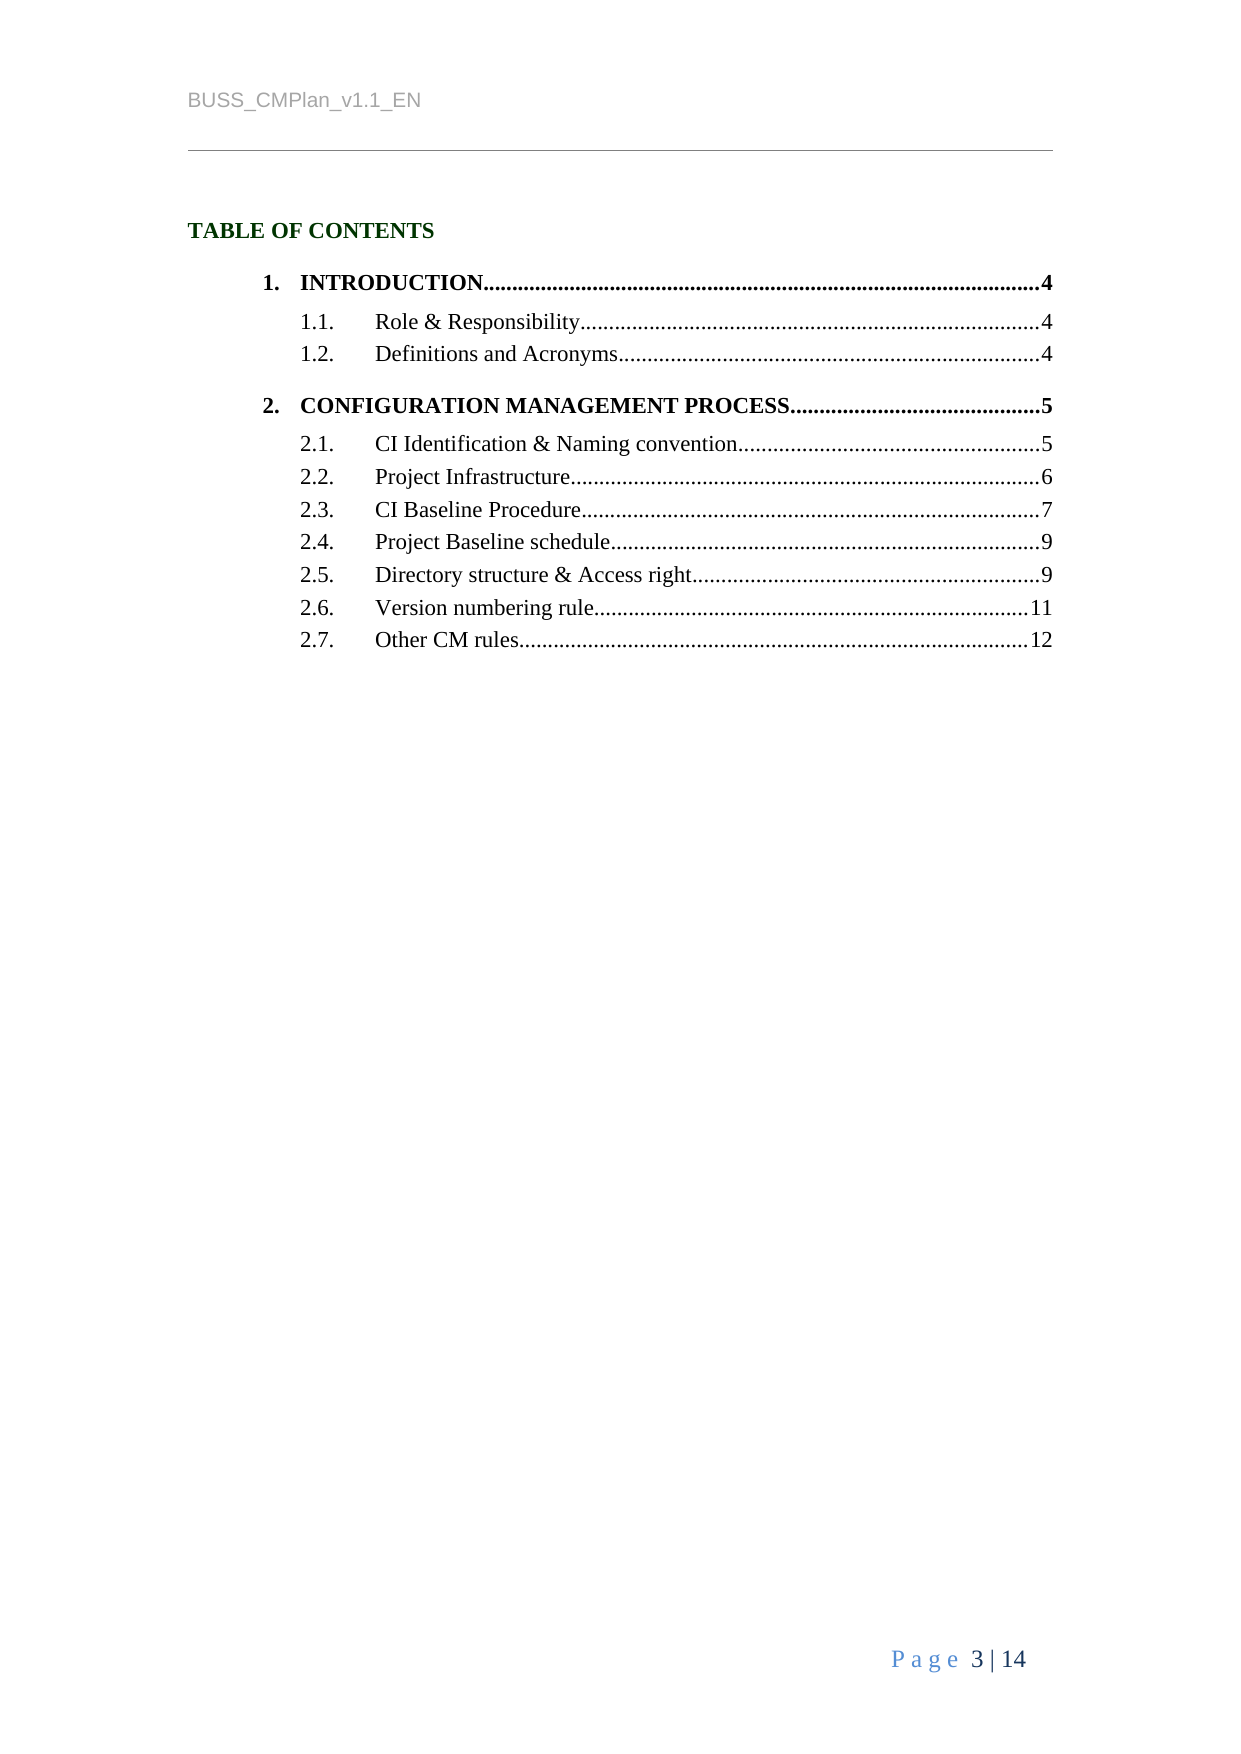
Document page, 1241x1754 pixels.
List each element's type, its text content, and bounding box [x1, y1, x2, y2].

text 1. Introduction 4 [262, 269, 1053, 295]
text TABLE OF CONTENTS [187, 217, 1053, 244]
text 2.5. Directory structure & Access right 9 [300, 561, 1053, 587]
text 2.7. Other CM rules 12 [300, 626, 1053, 652]
text 2.3. CI Baseline Procedure 7 [300, 496, 1053, 522]
text 2.6. Version numbering rule 11 [300, 593, 1053, 620]
text 2. configuration management Process 5 [262, 392, 1053, 418]
text 1.2. Definitions and Acronyms 4 [300, 340, 1053, 367]
text 2.1. CI Identification & Naming convention 5 [300, 431, 1053, 457]
text 2.2. Project Infrastructure 6 [300, 463, 1053, 489]
text 2.4. Project Baseline schedule 9 [300, 528, 1053, 555]
text 1.1. Role & Responsibility 4 [300, 308, 1053, 334]
